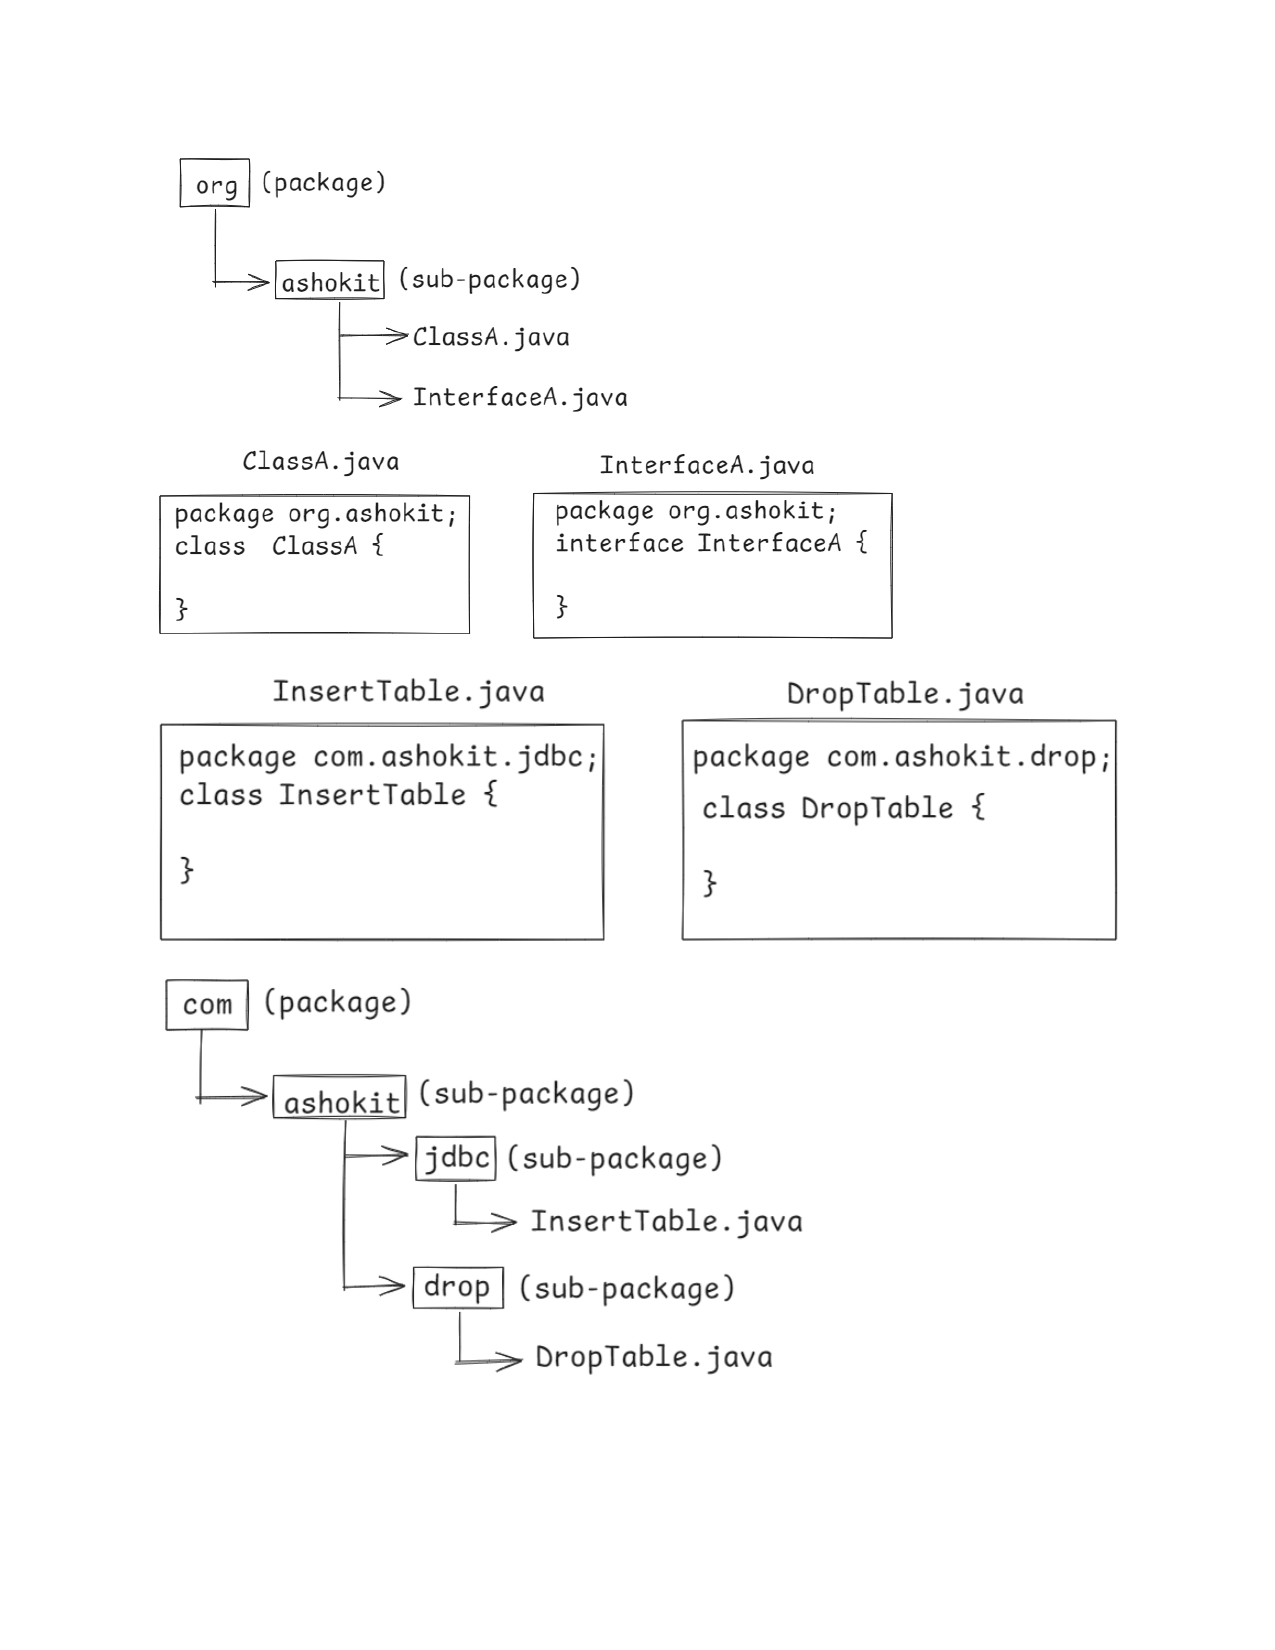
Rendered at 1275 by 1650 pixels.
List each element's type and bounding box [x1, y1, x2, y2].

picture [150, 662, 1125, 1388]
picture [150, 150, 901, 647]
